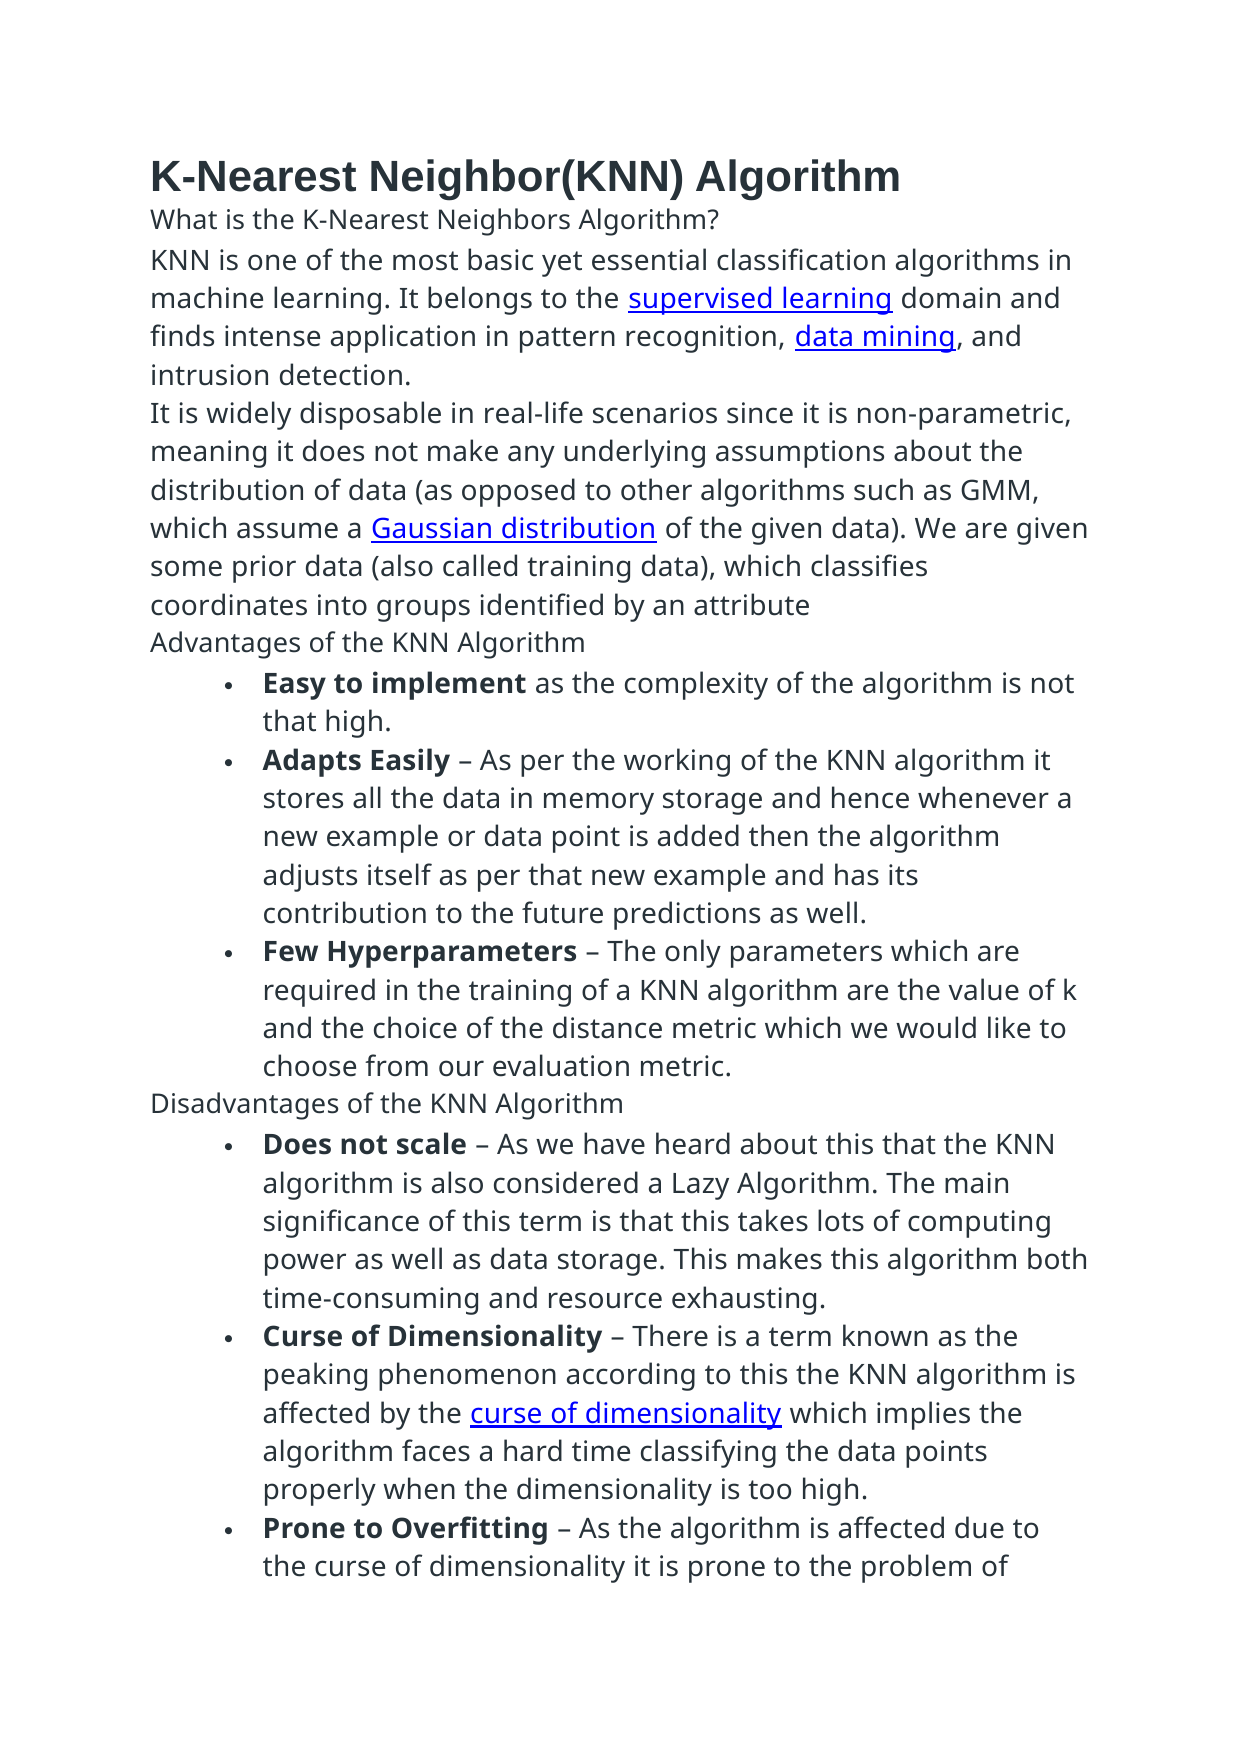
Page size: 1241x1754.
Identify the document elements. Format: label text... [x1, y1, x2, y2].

text It is widely disposable in real-life scenarios since it is non-parametric, meaning it does not make any underlying assumptions about the distribution of data (as opposed to other algorithms such as GMM, which assume a Gaussian distribution of the given data). We are given some prior data (also called training data), which classifies coordinates into groups identified by an attribute [150, 393, 1090, 623]
subtitle What is the K-Nearest Neighbors Algorithm? [150, 200, 1090, 237]
list Does not scale – As we have heard about this that the KNN algorithm is also considered a Lazy Algorithm. The main significance of this term is that this takes lots of computing power as well as data storage. This makes this algorithm both time-consuming and resource exhausting. [225, 1125, 1090, 1316]
text KNN is one of the most basic yet essential classification algorithms in machine learning. It belongs to the supervised learning domain and finds intense application in pattern recognition, data mining, and intrusion detection. [150, 240, 1090, 393]
subtitle Disadvantages of the KNN Algorithm [150, 1085, 1090, 1122]
subtitle Advantages of the KNN Algorithm [150, 623, 1090, 660]
subtitle K-Nearest Neighbor(KNN) Algorithm [150, 150, 1090, 200]
list Few Hyperparameters – The only parameters which are required in the training of a KNN algorithm are the value of k and the choice of the distance metric which we would like to choose from our evaluation metric. [225, 932, 1090, 1085]
list Curse of Dimensionality – There is a term known as the peaking phenomenon according to this the KNN algorithm is affected by the curse of dimensionality which implies the algorithm faces a hard time classifying the data points properly when the dimensionality is too high. [225, 1316, 1090, 1508]
list Easy to implement as the complexity of the algorithm is not that high. [225, 663, 1090, 740]
list Adapts Easily – As per the working of the KNN algorithm it stores all the data in memory storage and hence whenever a new example or data point is added then the algorithm adjusts itself as per that new example and has its contribution to the future predictions as well. [225, 740, 1090, 932]
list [225, 1508, 1090, 1585]
